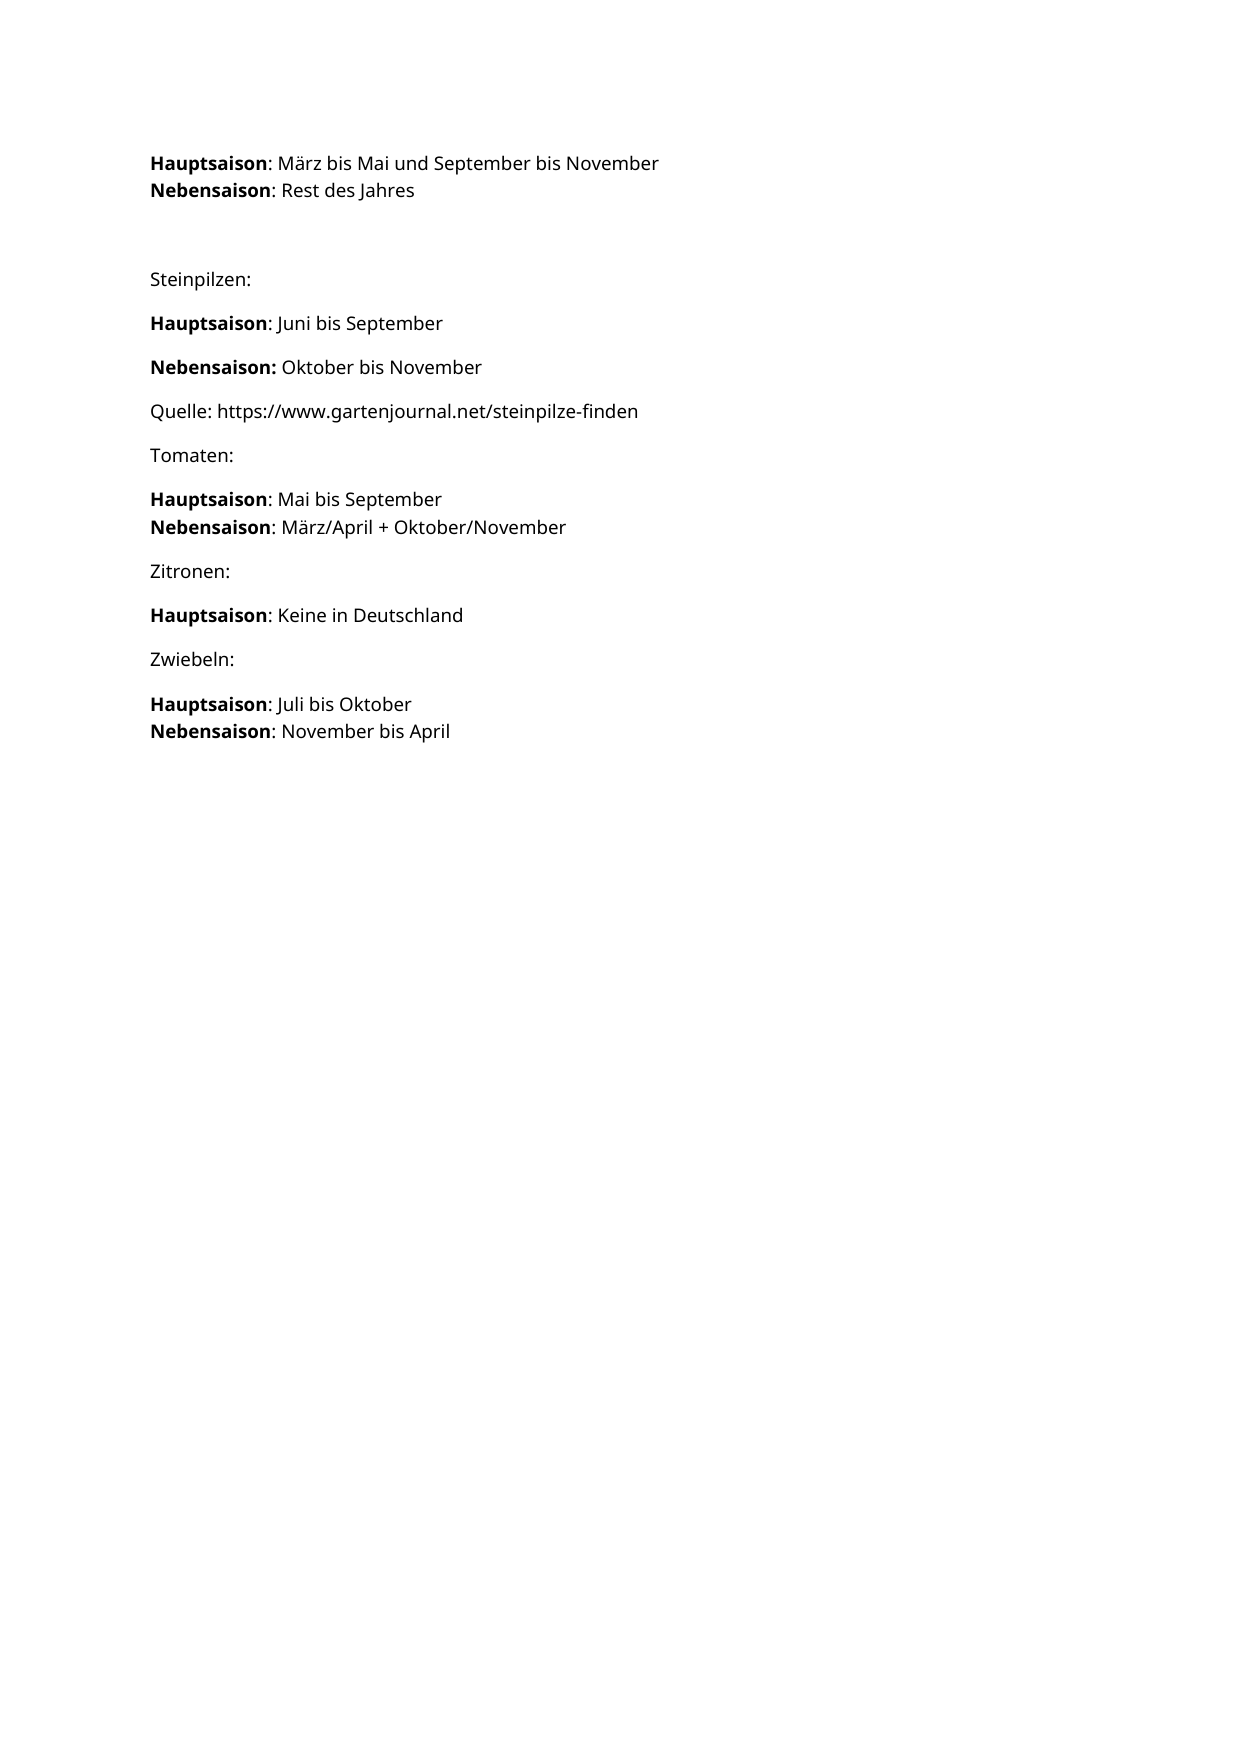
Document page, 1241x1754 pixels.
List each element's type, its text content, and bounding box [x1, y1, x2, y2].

text Hauptsaison: Juni bis September [150, 310, 1090, 336]
text Tomaten: [150, 442, 1090, 468]
text Hauptsaison: Mai bis September Nebensaison: März/April + Oktober/November [150, 487, 1090, 540]
text Zitronen: [150, 558, 1090, 584]
text Quelle: https://www.gartenjournal.net/steinpilze-finden [150, 398, 1090, 424]
text Steinpilzen: [150, 266, 1090, 291]
text Hauptsaison: März bis Mai und September bis November Nebensaison: Rest des Jahres [150, 150, 1090, 203]
text Hauptsaison: Juli bis Oktober Nebensaison: November bis April [150, 691, 1090, 744]
text Nebensaison: Oktober bis November [150, 354, 1090, 380]
text Zwiebeln: [150, 647, 1090, 672]
text Hauptsaison: Keine in Deutschland [150, 602, 1090, 628]
